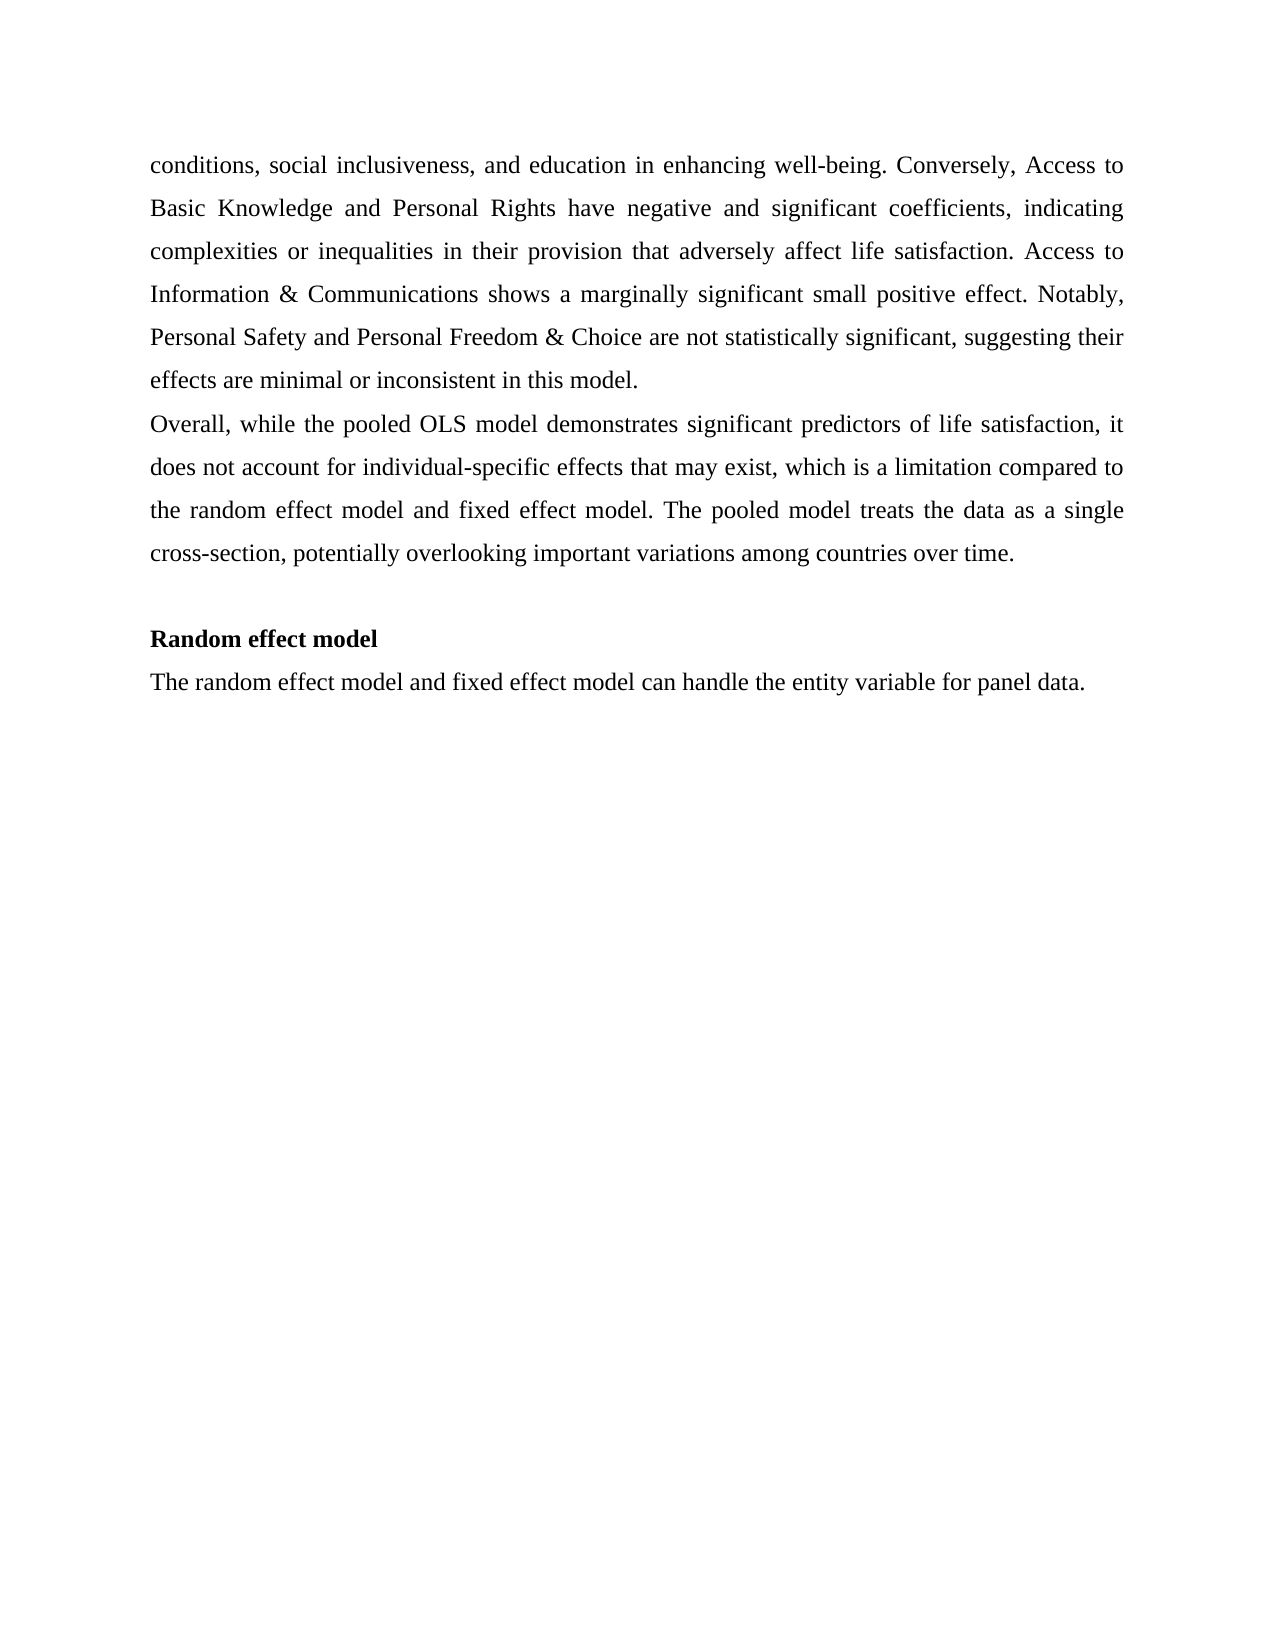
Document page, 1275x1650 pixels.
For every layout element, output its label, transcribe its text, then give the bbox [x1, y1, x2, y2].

text Random effect model [150, 624, 1125, 653]
text The random effect model and fixed effect model can handle the entity variable for panel data. [150, 667, 1125, 696]
text Overall, while the pooled OLS model demonstrates significant predictors of life satisfaction, it does not account for individual-specific effects that may exist, which is a limitation compared to the random effect model and fixed effect model. The pooled model treats the data as a single cross-section, potentially overlooking important variations among countries over time. [150, 409, 1125, 567]
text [150, 150, 1125, 394]
